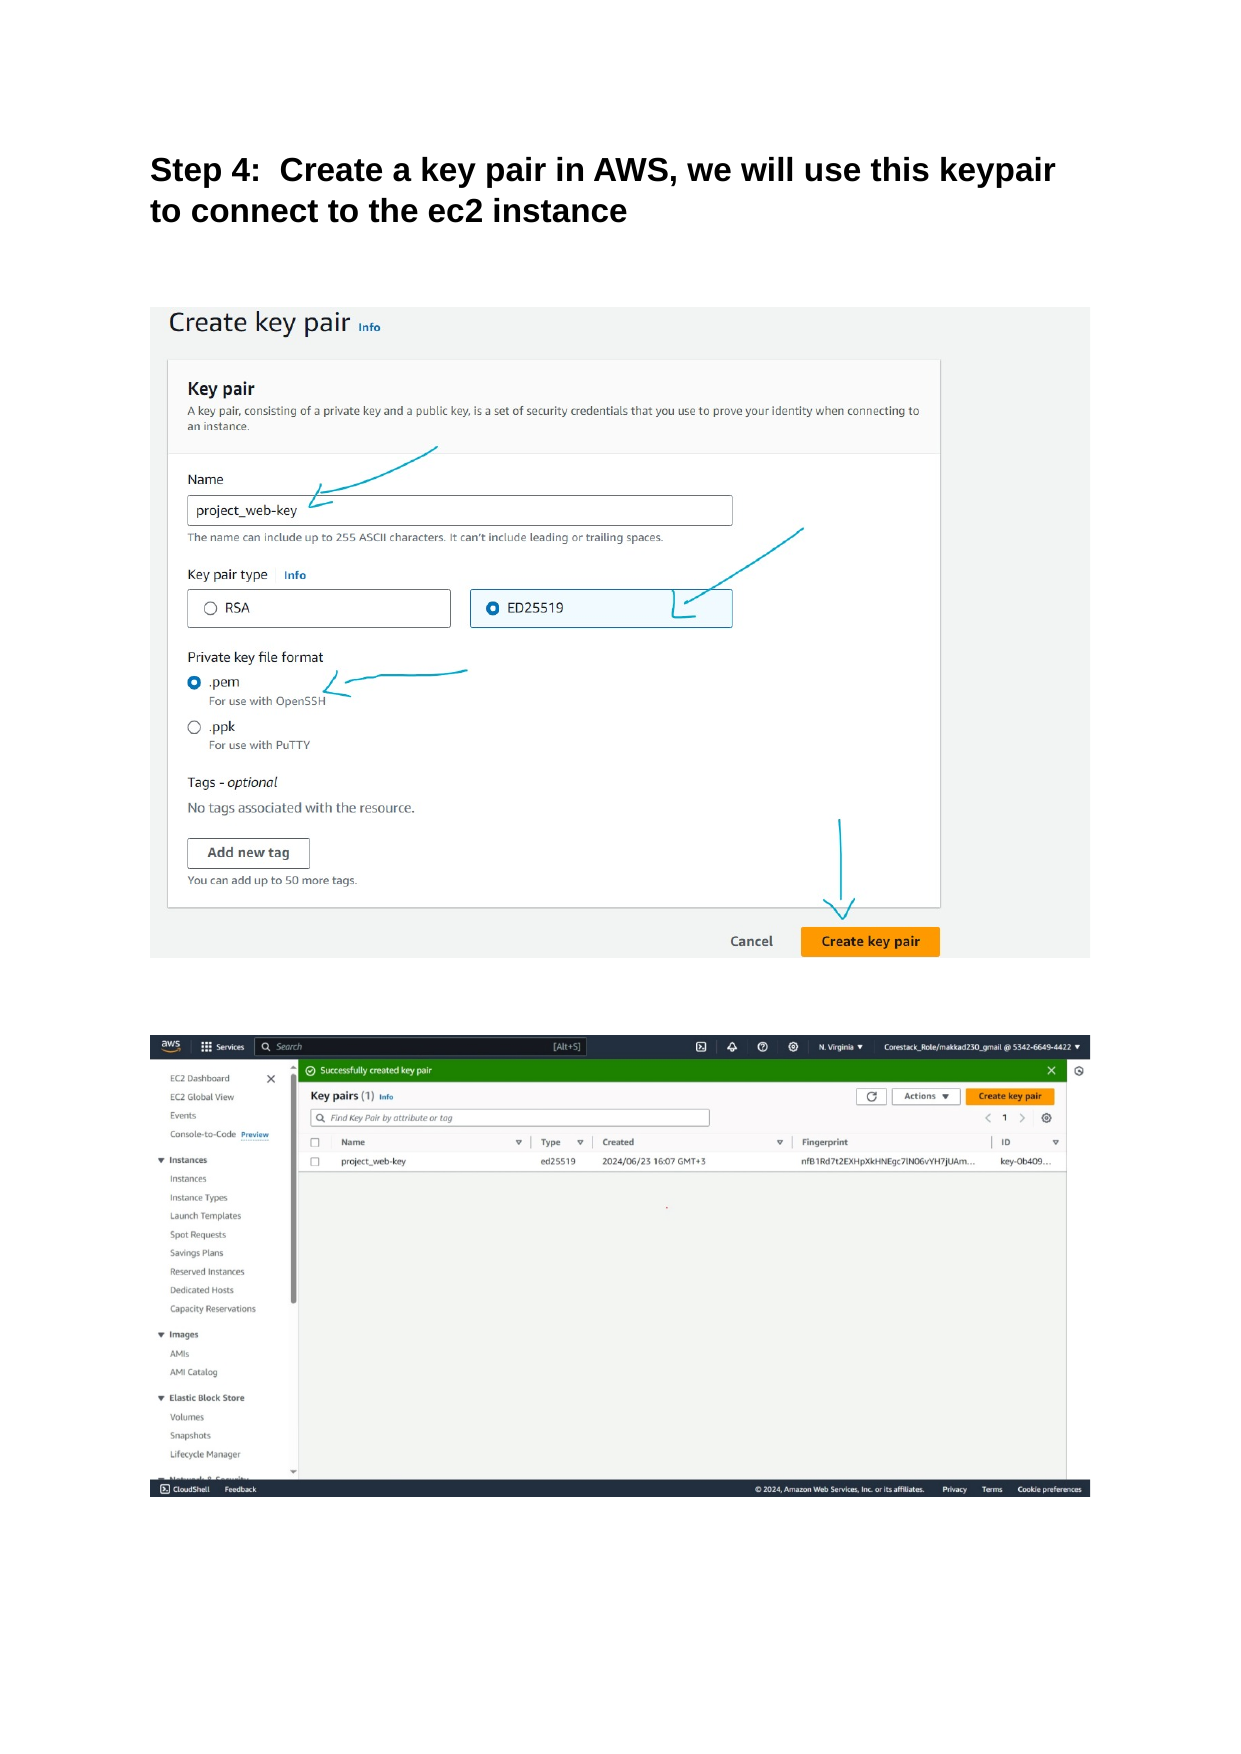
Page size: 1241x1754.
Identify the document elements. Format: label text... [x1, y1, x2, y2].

text Step 4: Create a key pair in AWS, we will use this keypair to connect to the ec2 instance [150, 150, 1090, 230]
picture [150, 1035, 1091, 1497]
picture [150, 307, 1091, 958]
